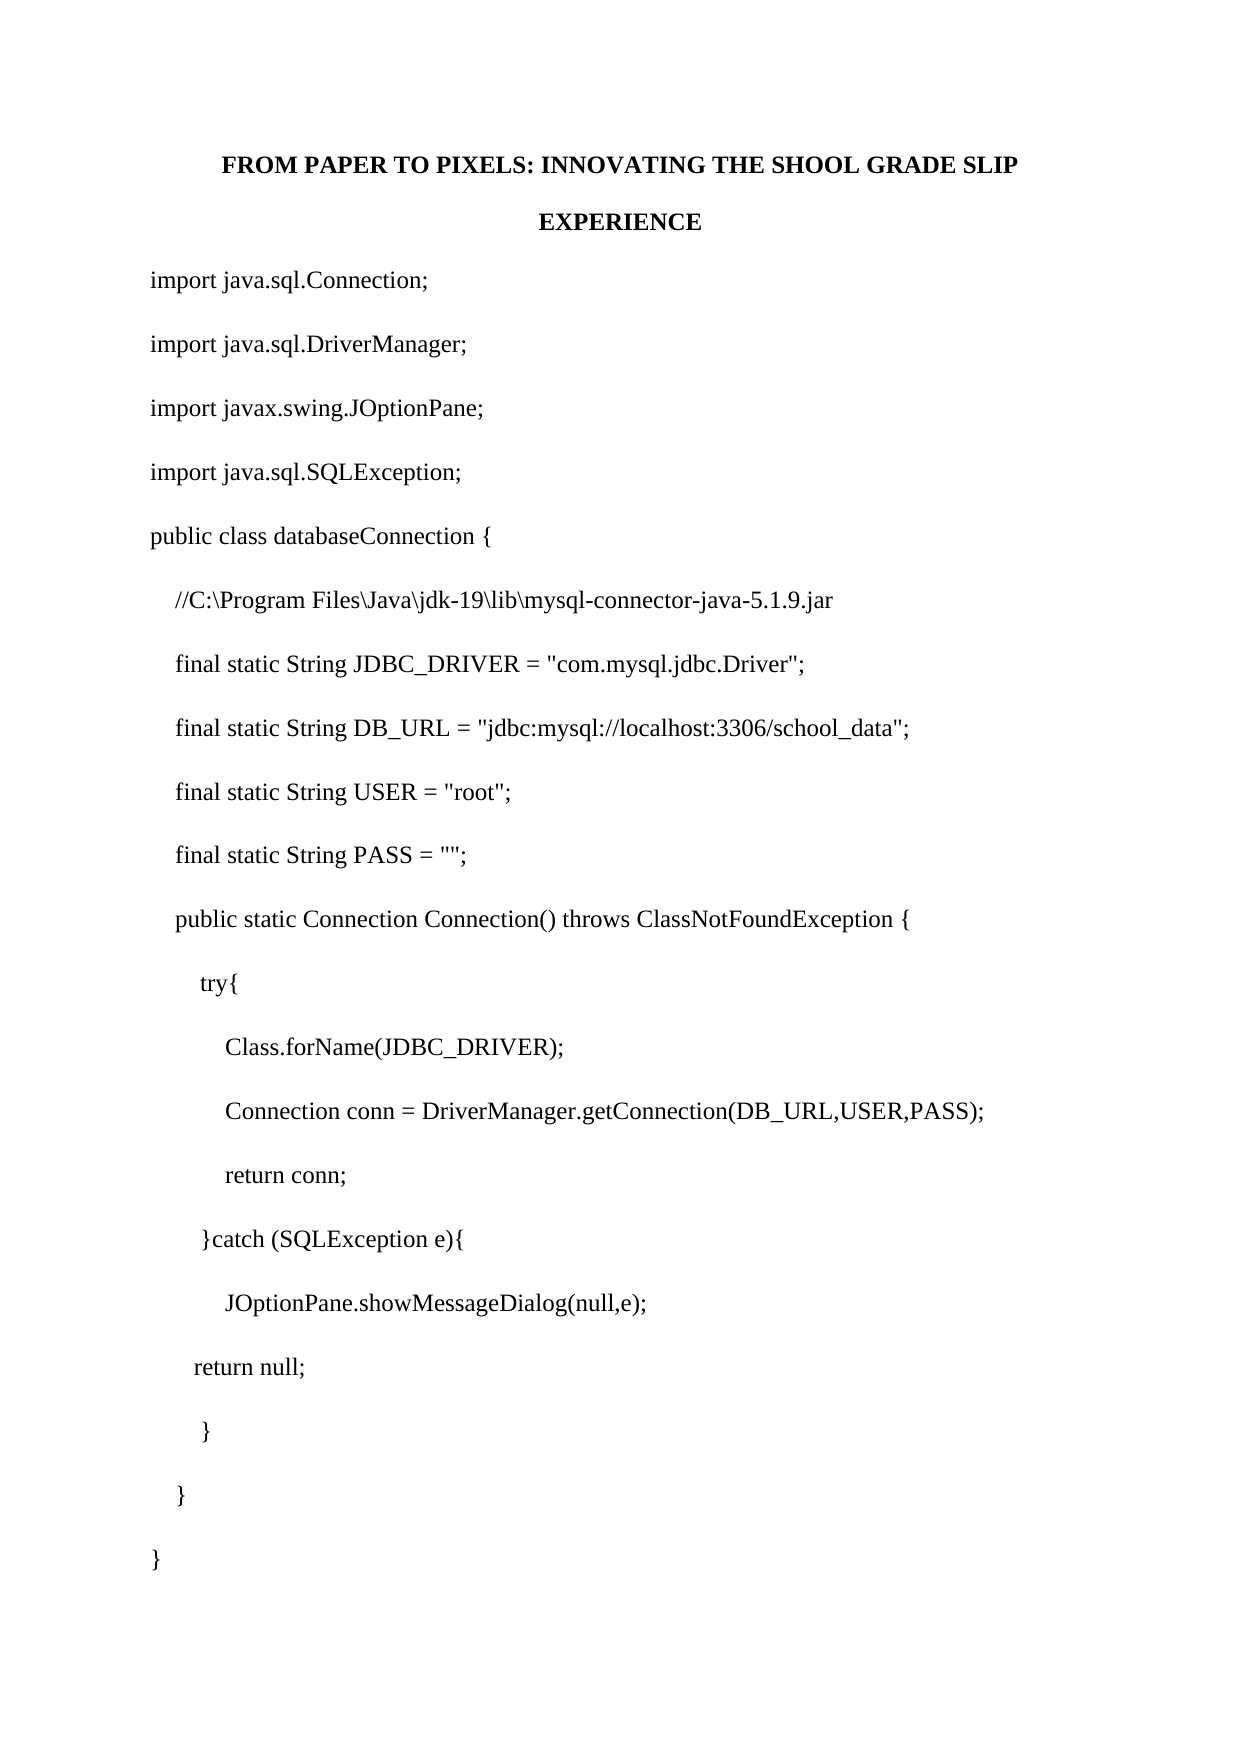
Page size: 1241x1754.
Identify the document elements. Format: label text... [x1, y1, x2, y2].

text final static String DB_URL = "jdbc:mysql://localhost:3306/school_data"; [150, 713, 1090, 741]
text import java.sql.SQLException; [150, 457, 1090, 486]
text FROM PAPER TO PIXELS: INNOVATING THE SHOOL GRADE SLIP EXPERIENCE [150, 150, 1090, 236]
text } [150, 1544, 1090, 1573]
text import java.sql.DriverManager; [150, 329, 1090, 358]
text return null; [150, 1352, 1090, 1381]
text //C:\Program Files\Java\jdk-19\lib\mysql-connector-java-5.1.9.jar [150, 585, 1090, 613]
text try{ [150, 968, 1090, 997]
text return conn; [150, 1160, 1090, 1189]
text }catch (SQLException e){ [150, 1224, 1090, 1253]
text final static String USER = "root"; [150, 777, 1090, 805]
text final static String PASS = ""; [150, 841, 1090, 869]
text JOptionPane.showMessageDialog(null,e); [150, 1288, 1090, 1317]
text } [150, 1480, 1090, 1509]
text import java.sql.Connection; [150, 265, 1090, 294]
text public static Connection Connection() throws ClassNotFoundException { [150, 904, 1090, 933]
text import javax.swing.JOptionPane; [150, 393, 1090, 422]
text } [150, 1416, 1090, 1445]
text Connection conn = DriverManager.getConnection(DB_URL,USER,PASS); [150, 1096, 1090, 1125]
text final static String JDBC_DRIVER = "com.mysql.jdbc.Driver"; [150, 649, 1090, 677]
text public class databaseConnection { [150, 521, 1090, 549]
text Class.forName(JDBC_DRIVER); [150, 1032, 1090, 1061]
